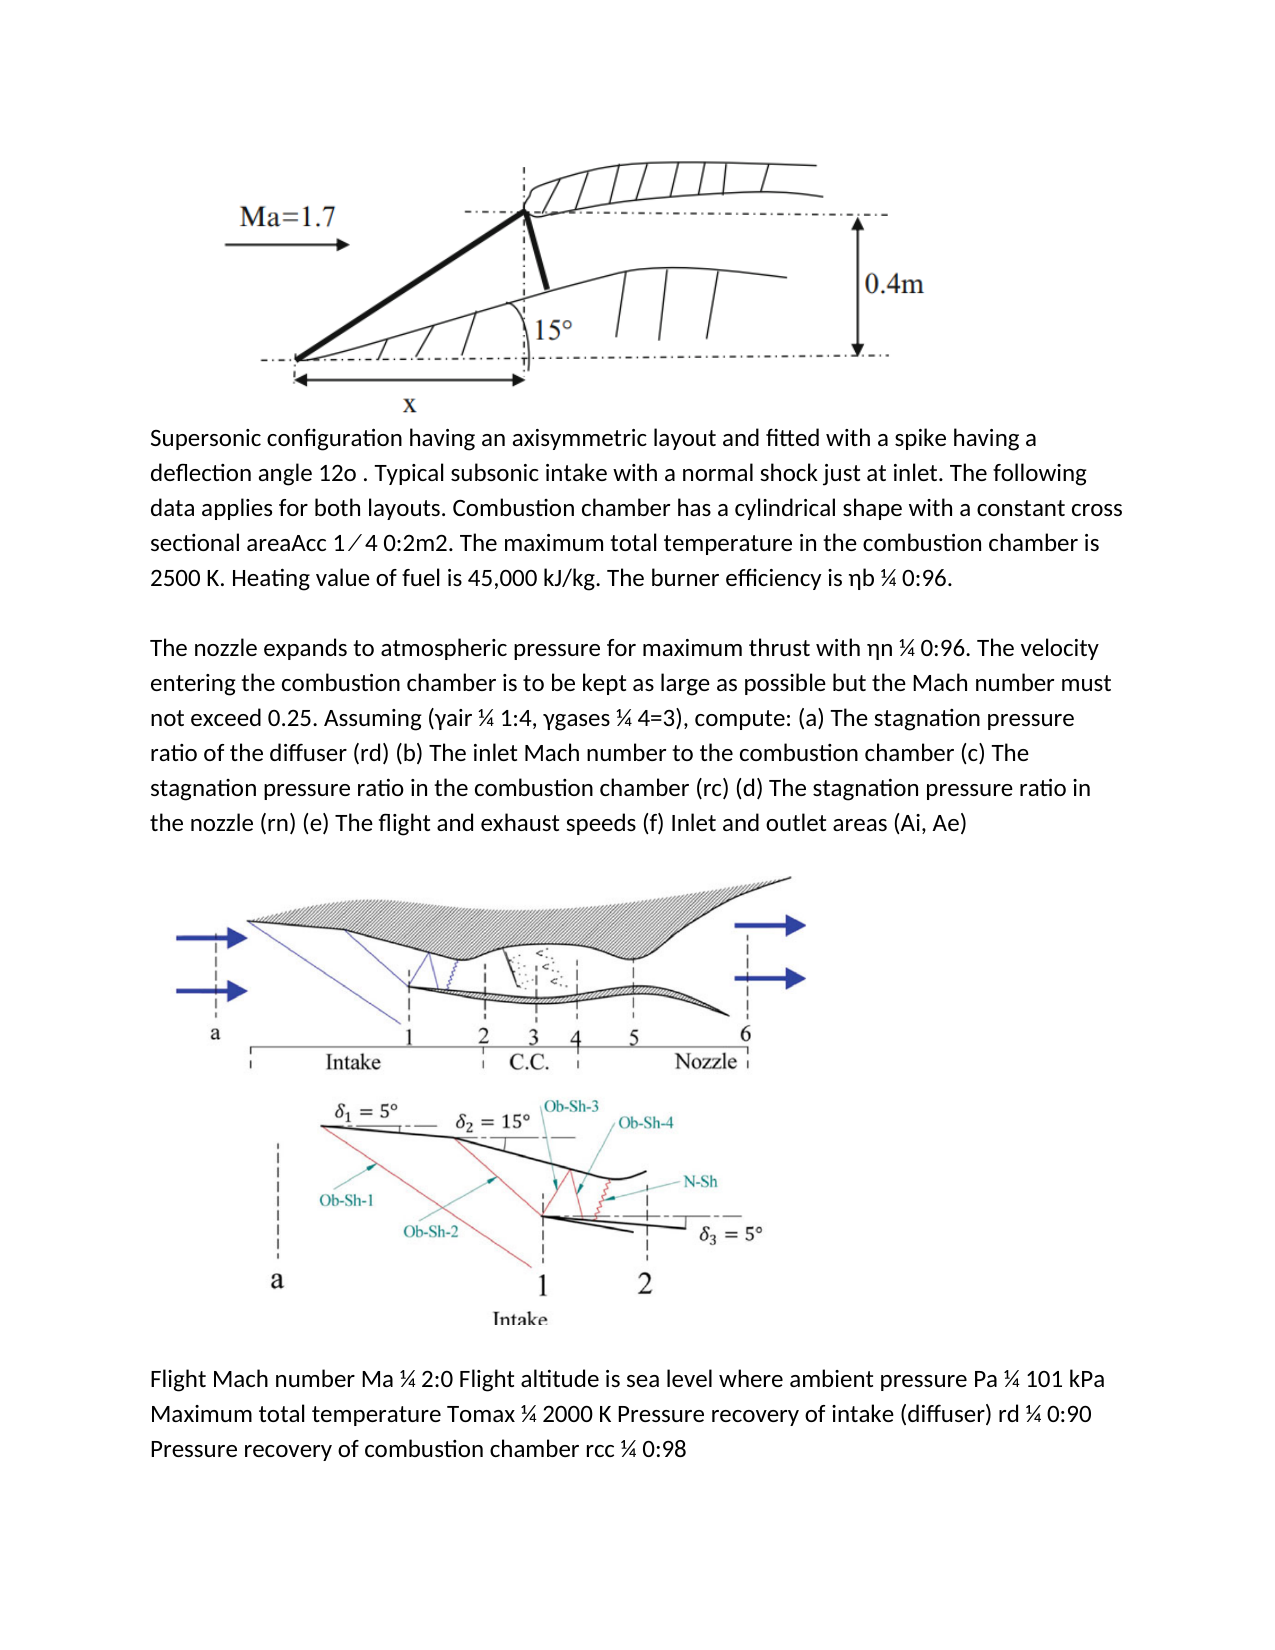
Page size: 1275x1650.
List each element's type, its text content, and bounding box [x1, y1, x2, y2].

text Supersonic configuration having an axisymmetric layout and fitted with a spike having a deflection angle 12o . Typical subsonic intake with a normal shock just at inlet. The following data applies for both layouts. Combustion chamber has a cylindrical shape with a constant cross sectional areaAcc 1 ⁄ 4 0:2m2. The maximum total temperature in the combustion chamber is 2500 K. Heating value of fuel is 45,000 kJ/kg. The burner efficiency is ηb ¼ 0:96. [150, 422, 1125, 592]
picture [150, 150, 942, 418]
picture [150, 876, 807, 1325]
text The nozzle expands to atmospheric pressure for maximum thrust with ηn ¼ 0:96. The velocity entering the combustion chamber is to be kept as large as possible but the Mach number must not exceed 0.25. Assuming (γair ¼ 1:4, γgases ¼ 4=3), compute: (a) The stagnation pressure ratio of the diffuser (rd) (b) The inlet Mach number to the combustion chamber (c) The stagnation pressure ratio in the combustion chamber (rc) (d) The stagnation pressure ratio in the nozzle (rn) (e) The flight and exhaust speeds (f) Inlet and outlet areas (Ai, Ae) [150, 632, 1125, 837]
text Flight Mach number Ma ¼ 2:0 Flight altitude is sea level where ambient pressure Pa ¼ 101 kPa Maximum total temperature Tomax ¼ 2000 K Pressure recovery of intake (diffuser) rd ¼ 0:90 Pressure recovery of combustion chamber rcc ¼ 0:98 [150, 1363, 1125, 1464]
